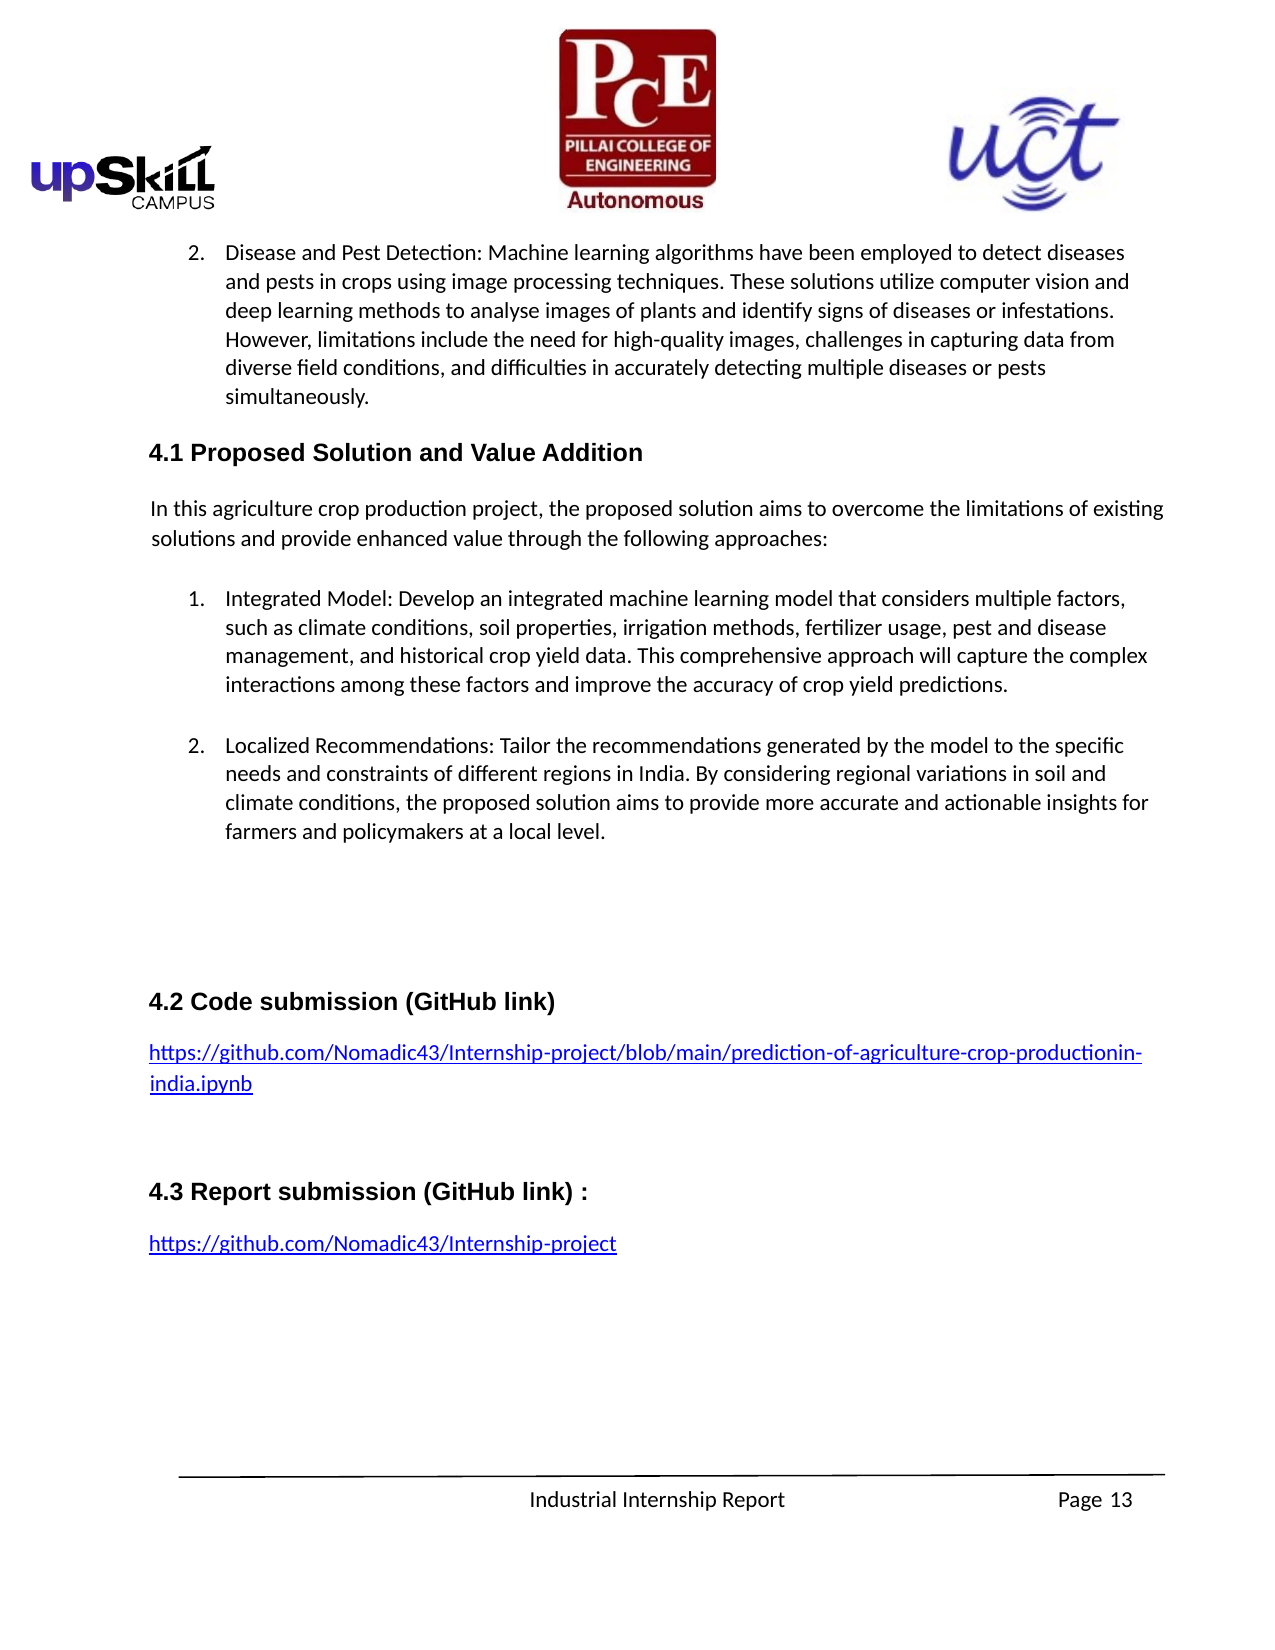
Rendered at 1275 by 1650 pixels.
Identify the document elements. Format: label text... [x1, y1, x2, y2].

picture [946, 87, 1125, 213]
text https://github.com/Nomadic43/Internship-project [148, 1229, 1238, 1257]
subtitle 4.1 Proposed Solution and Value Addition [148, 438, 1238, 466]
list Disease and Pest Detection: Machine learning algorithms have been employed to detect diseases and pests in crops using image processing techniques. These solutions utilize computer vision and deep learning methods to analyse images of plants and identify signs of diseases or infestations. However, limitations include the need for high-quality images, challenges in capturing data from diverse field conditions, and difficulties in accurately detecting multiple diseases or pests simultaneously. [188, 238, 1163, 410]
picture [0, 133, 246, 213]
list Integrated Model: Develop an integrated machine learning model that considers multiple factors, such as climate conditions, soil properties, irrigation methods, fertilizer usage, pest and disease management, and historical crop yield data. This comprehensive approach will capture the complex interactions among these factors and improve the accuracy of crop yield predictions. [188, 584, 1154, 698]
subtitle 4.2 Code submission (GitHub link) [148, 987, 1238, 1016]
text In this agriculture crop production project, the proposed solution aims to overcome the limitations of existing solutions and provide enhanced value through the following approaches: [150, 494, 1170, 553]
text https://github.com/Nomadic43/Internship-project/blob/main/prediction-of-agriculture-crop-productionin-india.ipynb [148, 1038, 1238, 1097]
text 4.3 Report submission (GitHub link) : [148, 1177, 1238, 1206]
list Localized Recommendations: Tailor the recommendations generated by the model to the specific needs and constraints of different regions in India. By considering regional variations in soil and climate conditions, the proposed solution aims to provide more accurate and actionable insights for farmers and policymakers at a local level. [188, 731, 1154, 845]
picture [558, 28, 717, 213]
